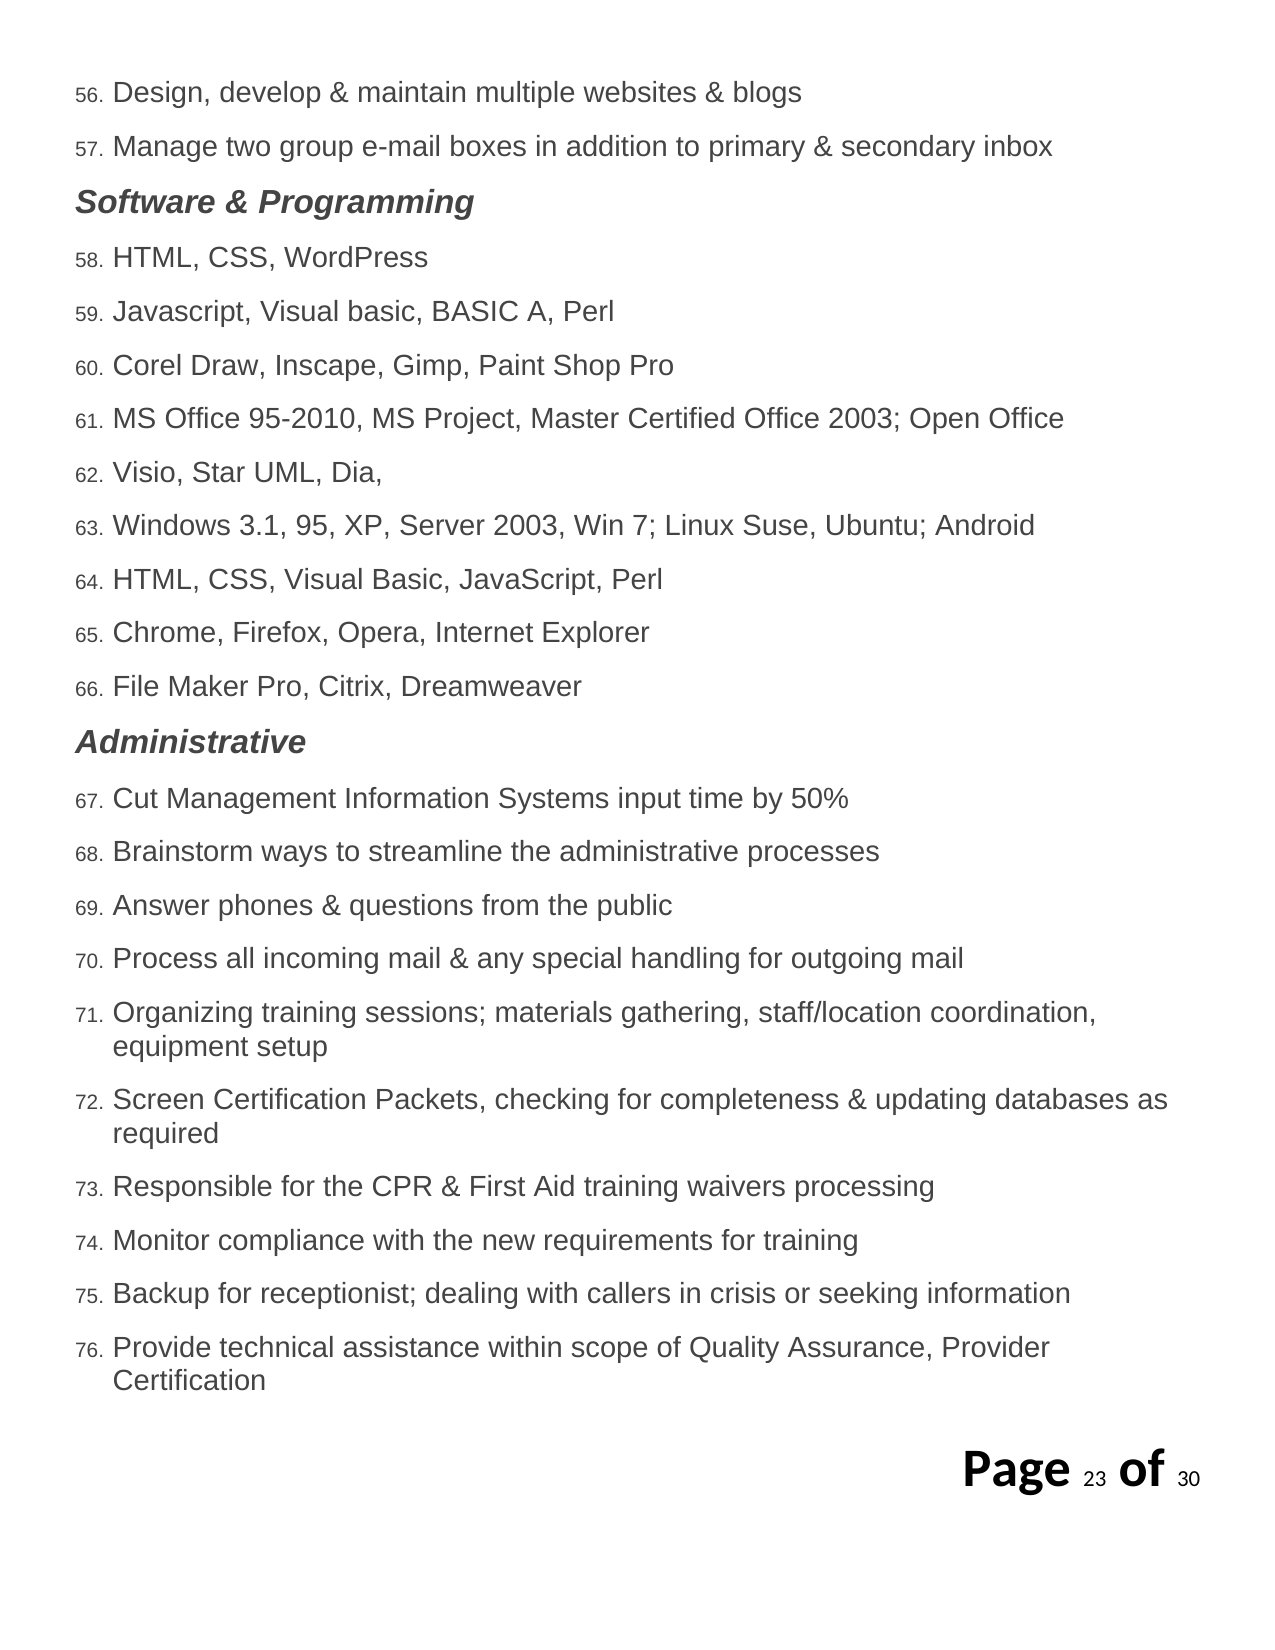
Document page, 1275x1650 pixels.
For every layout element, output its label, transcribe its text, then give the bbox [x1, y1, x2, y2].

text Administrative [75, 722, 1200, 761]
list Responsible for the CPR & First Aid training waivers processing [75, 1169, 1200, 1203]
list Windows 3.1, 95, XP, Server 2003, Win 7; Linux Suse, Ubuntu; Android [75, 508, 1200, 542]
list Cut Management Information Systems input time by 50% [75, 781, 1200, 814]
list Backup for receptionist; dealing with callers in crisis or seeking information [75, 1276, 1200, 1310]
list Visio, Star UML, Dia, [75, 455, 1200, 488]
list Provide technical assistance within scope of Quality Assurance, Provider Certification [75, 1330, 1200, 1397]
list MS Office 95-2010, MS Project, Master Certified Office 2003; Open Office [75, 401, 1200, 435]
list Design, develop & maintain multiple websites & blogs [75, 75, 1200, 108]
list Process all incoming mail & any special handling for outgoing mail [75, 941, 1200, 975]
list Chrome, Firefox, Opera, Internet Explorer [75, 615, 1200, 649]
list Answer phones & questions from the public [75, 888, 1200, 921]
list Corel Draw, Inscape, Gimp, Paint Shop Pro [75, 348, 1200, 381]
list Monitor compliance with the new requirements for training [75, 1223, 1200, 1256]
list Screen Certification Packets, checking for completeness & updating databases as required [75, 1082, 1200, 1149]
text Software & Programming [75, 182, 1200, 221]
list Brainstorm ways to streamline the administrative processes [75, 834, 1200, 868]
list HTML, CSS, WordPress [75, 241, 1200, 274]
list File Maker Pro, Citrix, Dreamweaver [75, 669, 1200, 702]
list Organizing training sessions; materials gathering, staff/location coordination, equipment setup [75, 995, 1200, 1062]
list HTML, CSS, Visual Basic, JavaScript, Perl [75, 562, 1200, 595]
list Javascript, Visual basic, BASIC A, Perl [75, 294, 1200, 328]
list Manage two group e-mail boxes in addition to primary & secondary inbox [75, 128, 1200, 162]
